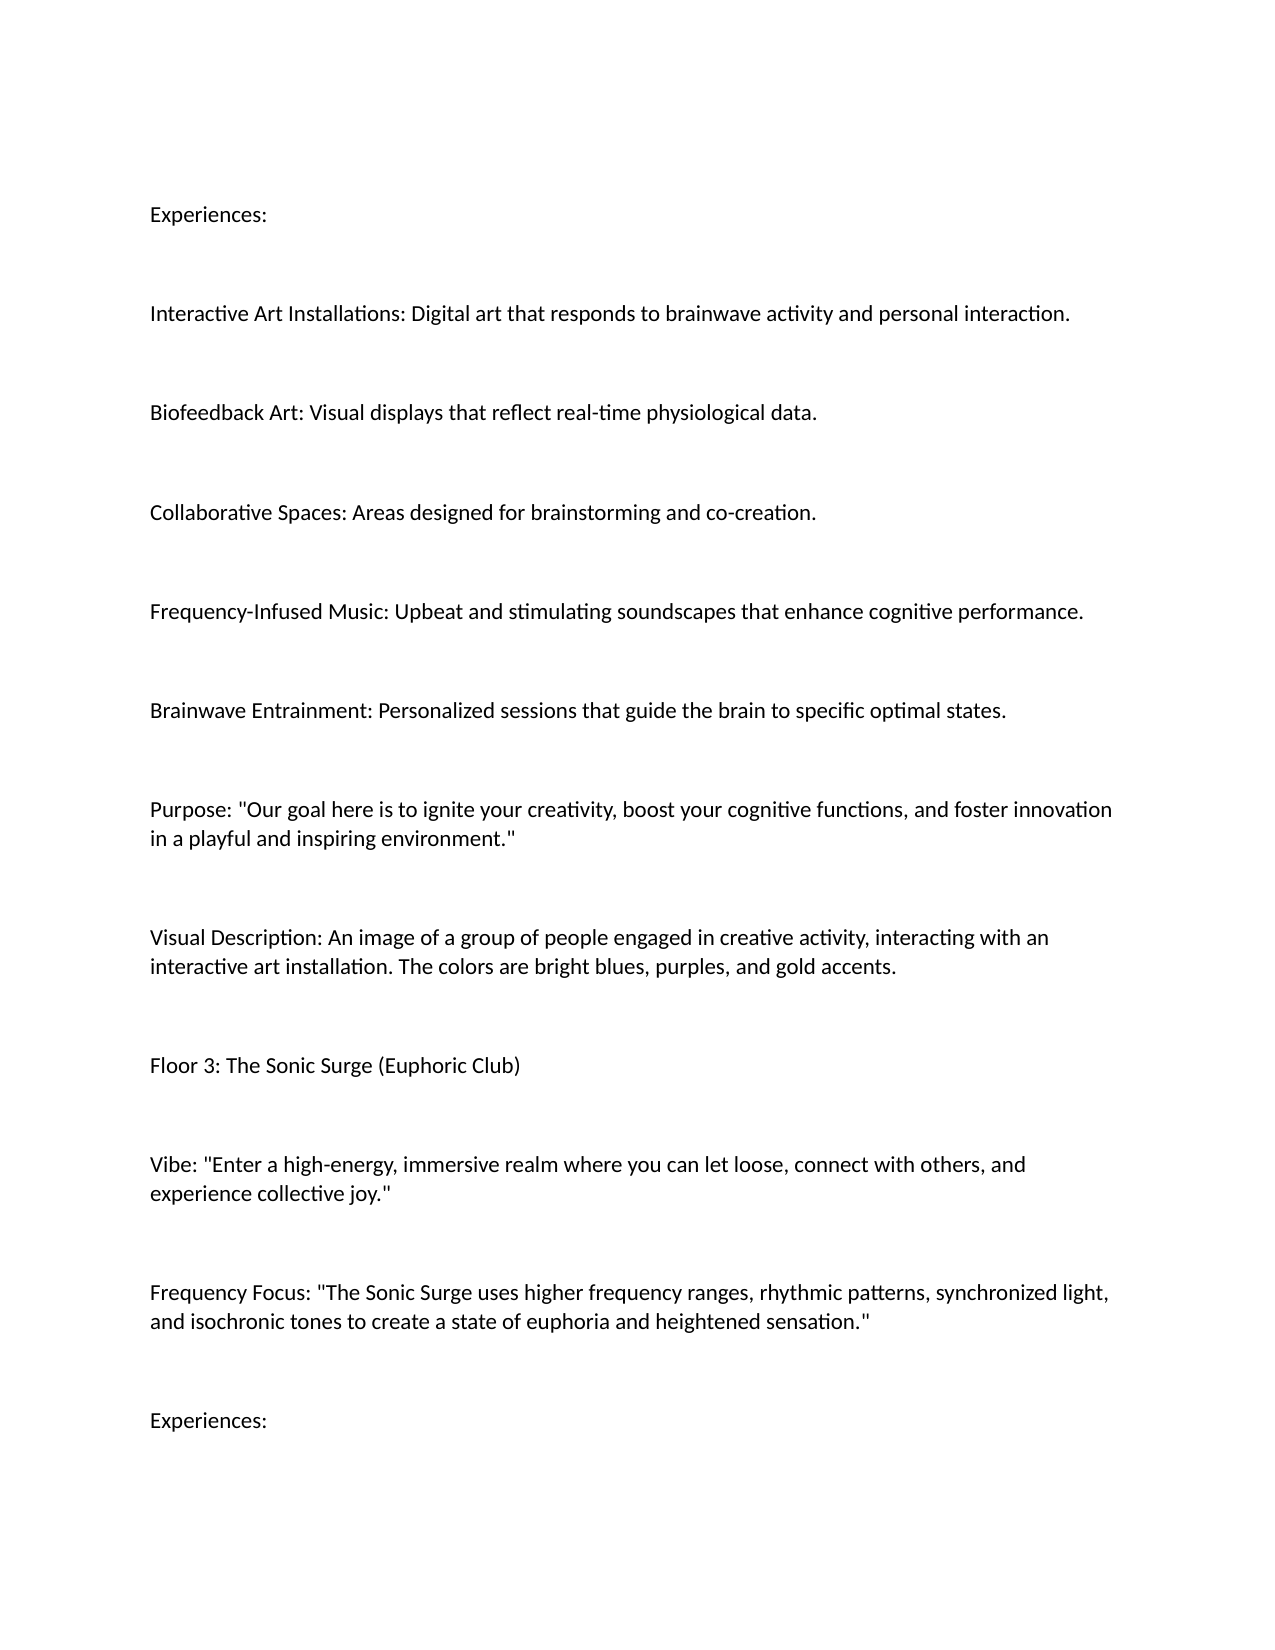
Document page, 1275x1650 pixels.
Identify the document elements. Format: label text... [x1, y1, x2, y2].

text Biofeedback Art: Visual displays that reflect real-time physiological data. [150, 398, 1125, 427]
text Purpose: "Our goal here is to ignite your creativity, boost your cognitive functions, and foster innovation in a playful and inspiring environment." [150, 794, 1125, 852]
text Frequency Focus: "The Sonic Surge uses higher frequency ranges, rhythmic patterns, synchronized light, and isochronic tones to create a state of euphoria and heightened sensation." [150, 1277, 1125, 1335]
text Collaborative Spaces: Areas designed for brainstorming and co-creation. [150, 497, 1125, 526]
text Frequency-Infused Music: Upbeat and stimulating soundscapes that enhance cognitive performance. [150, 596, 1125, 625]
text Vibe: "Enter a high-energy, immersive realm where you can let loose, connect with others, and experience collective joy." [150, 1149, 1125, 1207]
text Experiences: [150, 199, 1125, 228]
text Floor 3: The Sonic Surge (Euphoric Club) [150, 1050, 1125, 1079]
text Interactive Art Installations: Digital art that responds to brainwave activity and personal interaction. [150, 299, 1125, 327]
text Brainwave Entrainment: Personalized sessions that guide the brain to specific optimal states. [150, 695, 1125, 724]
text Visual Description: An image of a group of people engaged in creative activity, interacting with an interactive art installation. The colors are bright blues, purples, and gold accents. [150, 922, 1125, 980]
text Experiences: [150, 1405, 1125, 1434]
